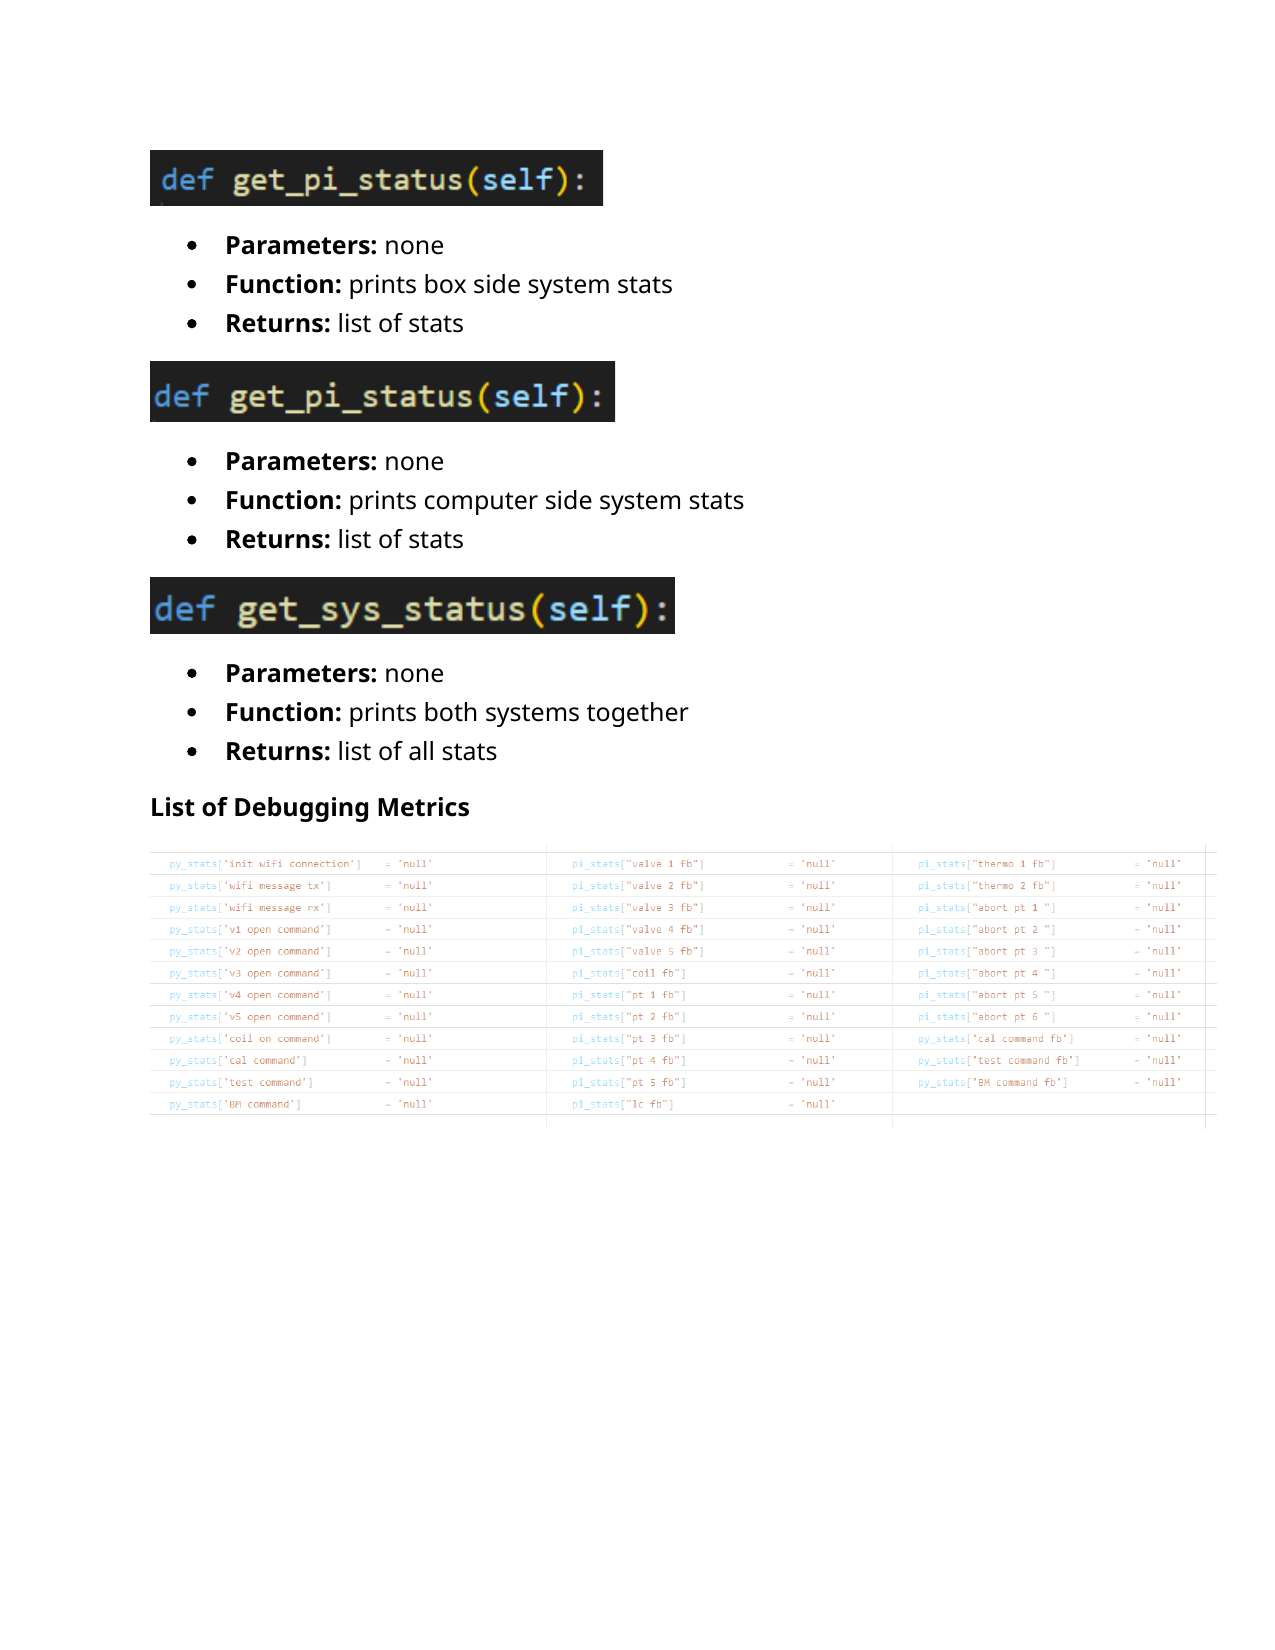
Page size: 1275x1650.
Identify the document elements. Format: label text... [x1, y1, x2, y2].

picture [150, 361, 616, 422]
list Returns: list of stats [187, 522, 1125, 556]
picture [150, 150, 604, 206]
list Parameters: none [187, 444, 1125, 478]
list Function: prints both systems together [187, 694, 1125, 728]
picture [150, 845, 1217, 1129]
list Function: prints computer side system stats [187, 483, 1125, 517]
list Returns: list of all stats [187, 734, 1125, 768]
list Function: prints box side system stats [187, 266, 1125, 301]
list Parameters: none [187, 655, 1125, 689]
list Returns: list of stats [187, 306, 1125, 340]
picture [150, 577, 675, 634]
text List of Debugging Metrics [150, 789, 1125, 823]
list Parameters: none [187, 227, 1125, 261]
